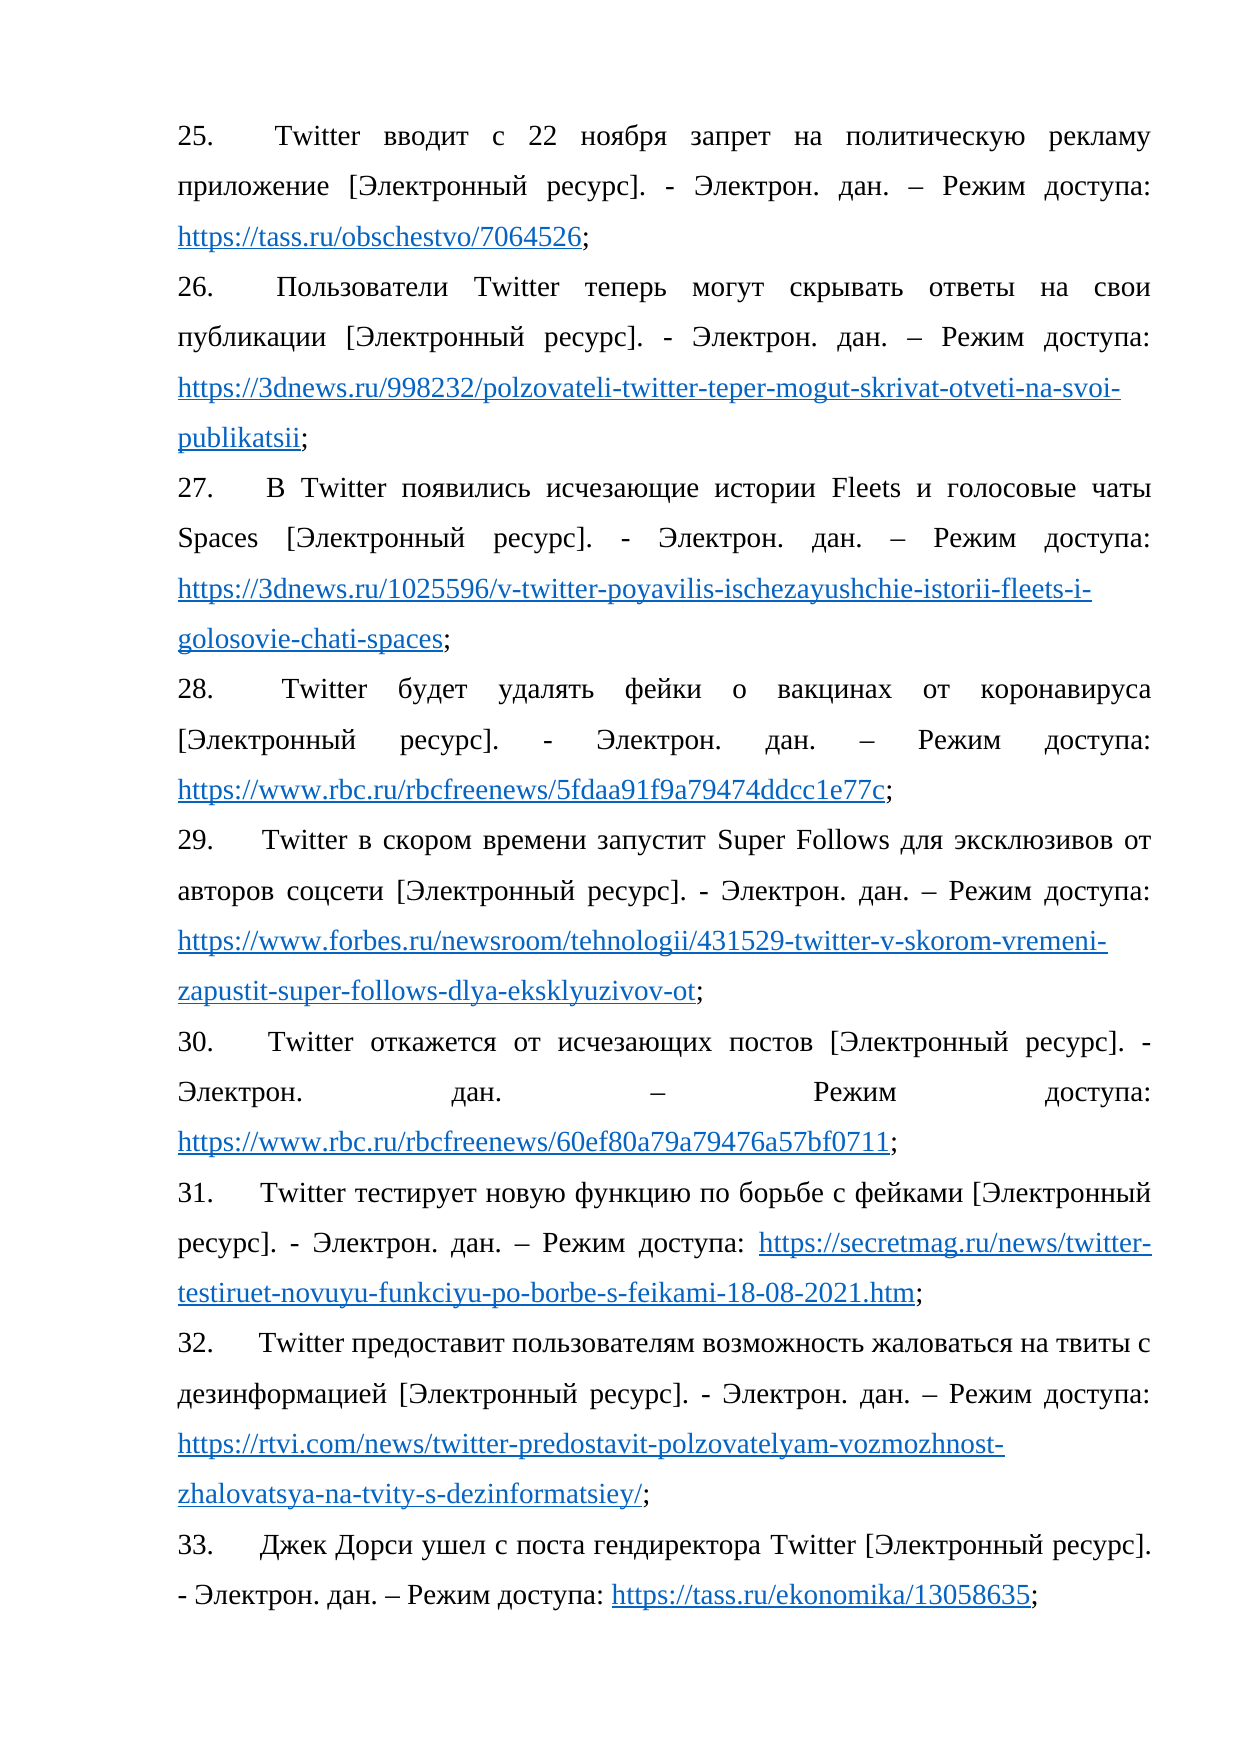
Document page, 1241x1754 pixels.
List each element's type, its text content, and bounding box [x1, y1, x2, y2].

list Twitter в скором времени запустит Super Follows для эксклюзивов от авторов соцсети [Электронный ресурс]. - Электрон. дан. – Режим доступа: https://www.forbes.ru/newsroom/tehnologii/431529-twitter-v-skorom-vremeni-zapustit-super-follows-dlya-eksklyuzivov-ot; [177, 822, 1152, 1007]
list Twitter тестирует новую функцию по борьбе с фейками [Электронный ресурс]. - Электрон. дан. – Режим доступа: https://secretmag.ru/news/twitter-testiruet-novuyu-funkciyu-po-borbe-s-feikami-18-08-2021.htm; [177, 1175, 1152, 1309]
list Джек Дорси ушел с поста гендиректора Twitter [Электронный ресурс]. - Электрон. дан. – Режим доступа: https://tass.ru/ekonomika/13058635; [177, 1527, 1152, 1611]
list Twitter предоставит пользователям возможность жаловаться на твиты с дезинформацией [Электронный ресурс]. - Электрон. дан. – Режим доступа: https://rtvi.com/news/twitter-predostavit-polzovatelyam-vozmozhnost-zhalovatsya-na-tvity-s-dezinformatsiey/; [177, 1326, 1152, 1510]
list Пользователи Twitter теперь могут скрывать ответы на свои публикации [Электронный ресурс]. - Электрон. дан. – Режим доступа: https://3dnews.ru/998232/polzovateli-twitter-teper-mogut-skrivat-otveti-na-svoi-publikatsii; [177, 269, 1152, 453]
list Twitter будет удалять фейки о вакцинах от коронавируса [Электронный ресурс]. - Электрон. дан. – Режим доступа: https://www.rbc.ru/rbcfreenews/5fdaa91f9a79474ddcc1e77c; [177, 672, 1152, 806]
list Twitter откажется от исчезающих постов [Электронный ресурс]. - Электрон. дан. – Режим доступа: https://www.rbc.ru/rbcfreenews/60ef80a79a79476a57bf0711; [177, 1024, 1152, 1158]
list Twitter вводит с 22 ноября запрет на политическую рекламу приложение [Электронный ресурс]. - Электрон. дан. – Режим доступа: https://tass.ru/obschestvo/7064526; [177, 118, 1152, 252]
list В Twitter появились исчезающие истории Fleets и голосовые чаты Spaces [Электронный ресурс]. - Электрон. дан. – Режим доступа: https://3dnews.ru/1025596/v-twitter-poyavilis-ischezayushchie-istorii-fleets-i-golosovie-chati-spaces; [177, 470, 1152, 655]
